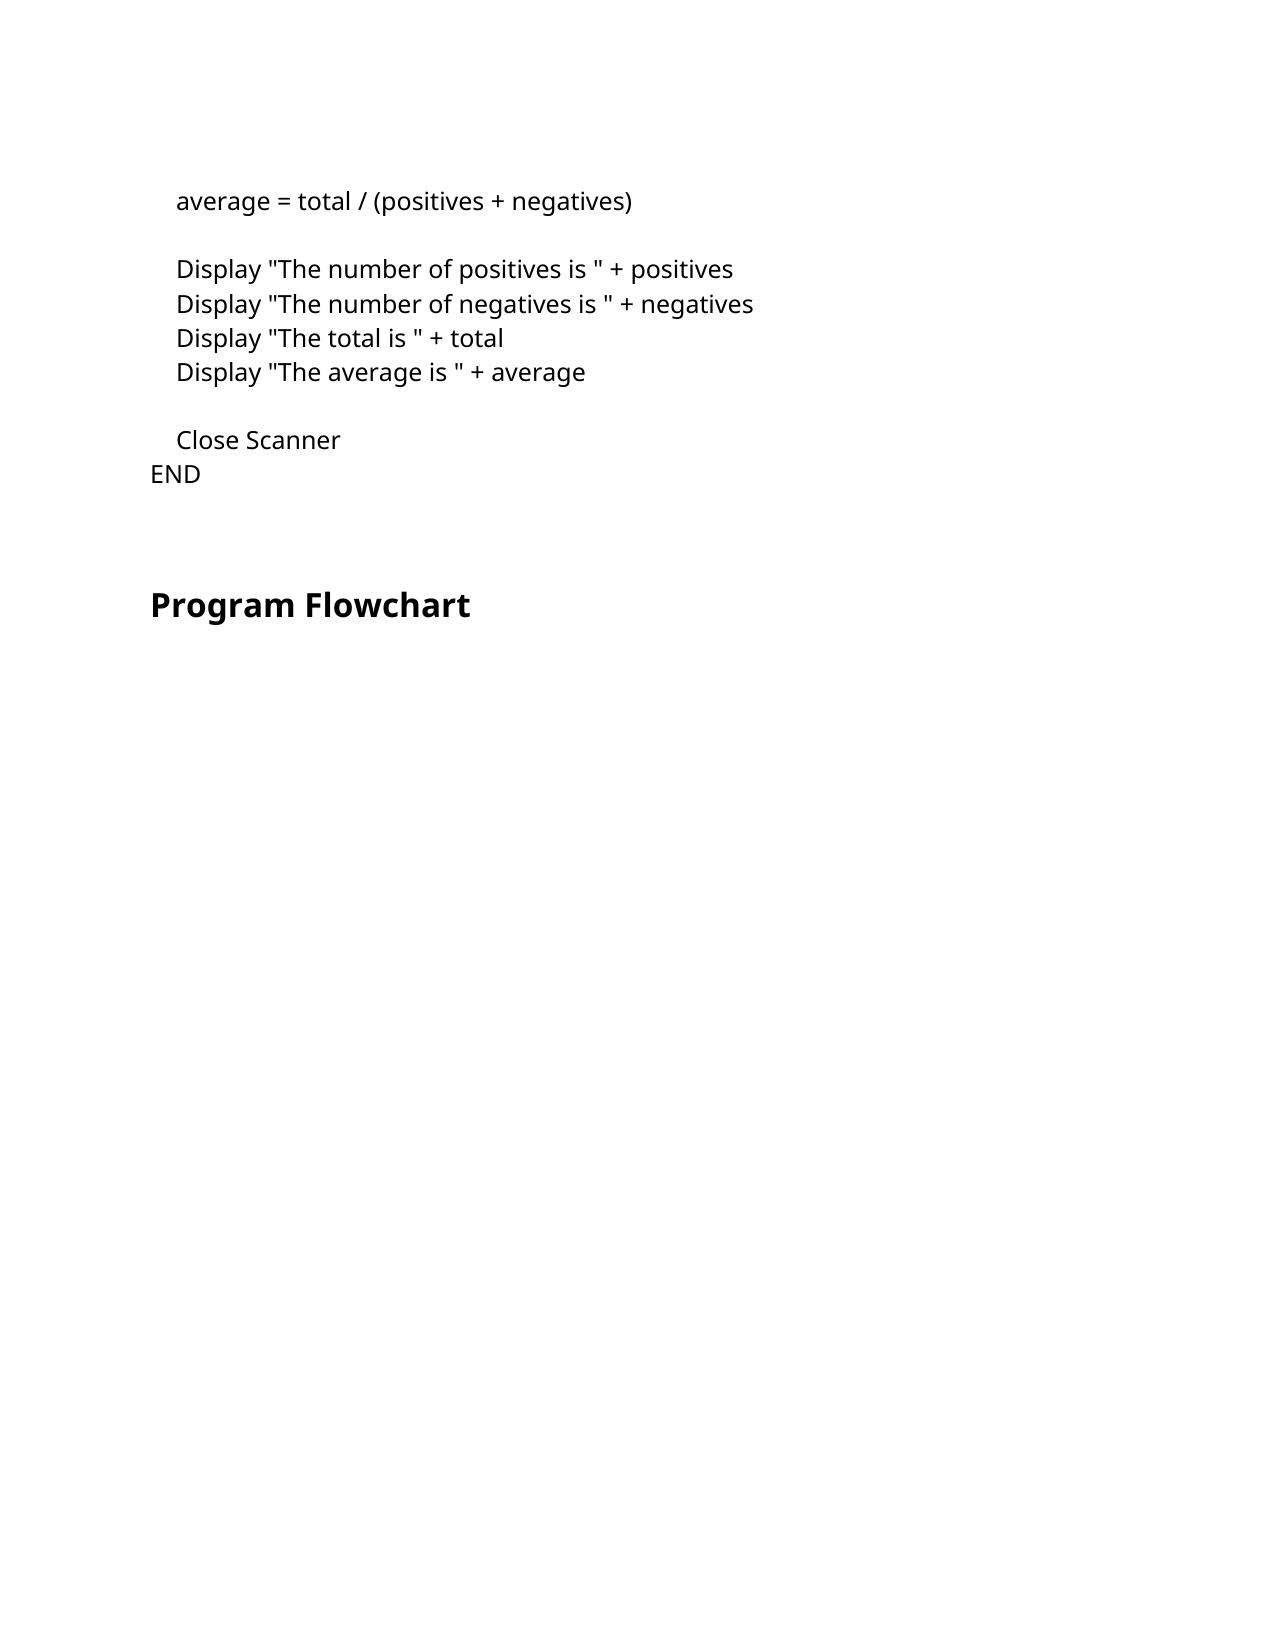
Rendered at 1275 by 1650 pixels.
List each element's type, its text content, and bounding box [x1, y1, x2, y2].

text Display "The average is " + average [150, 354, 1125, 388]
text Close Scanner [150, 422, 1125, 457]
text average = total / (positives + negatives) [150, 184, 1125, 218]
text END [150, 457, 1125, 491]
text Display "The number of positives is " + positives [150, 252, 1125, 286]
text Display "The total is " + total [150, 320, 1125, 354]
text Program Flowchart [150, 581, 1125, 627]
text Display "The number of negatives is " + negatives [150, 286, 1125, 320]
